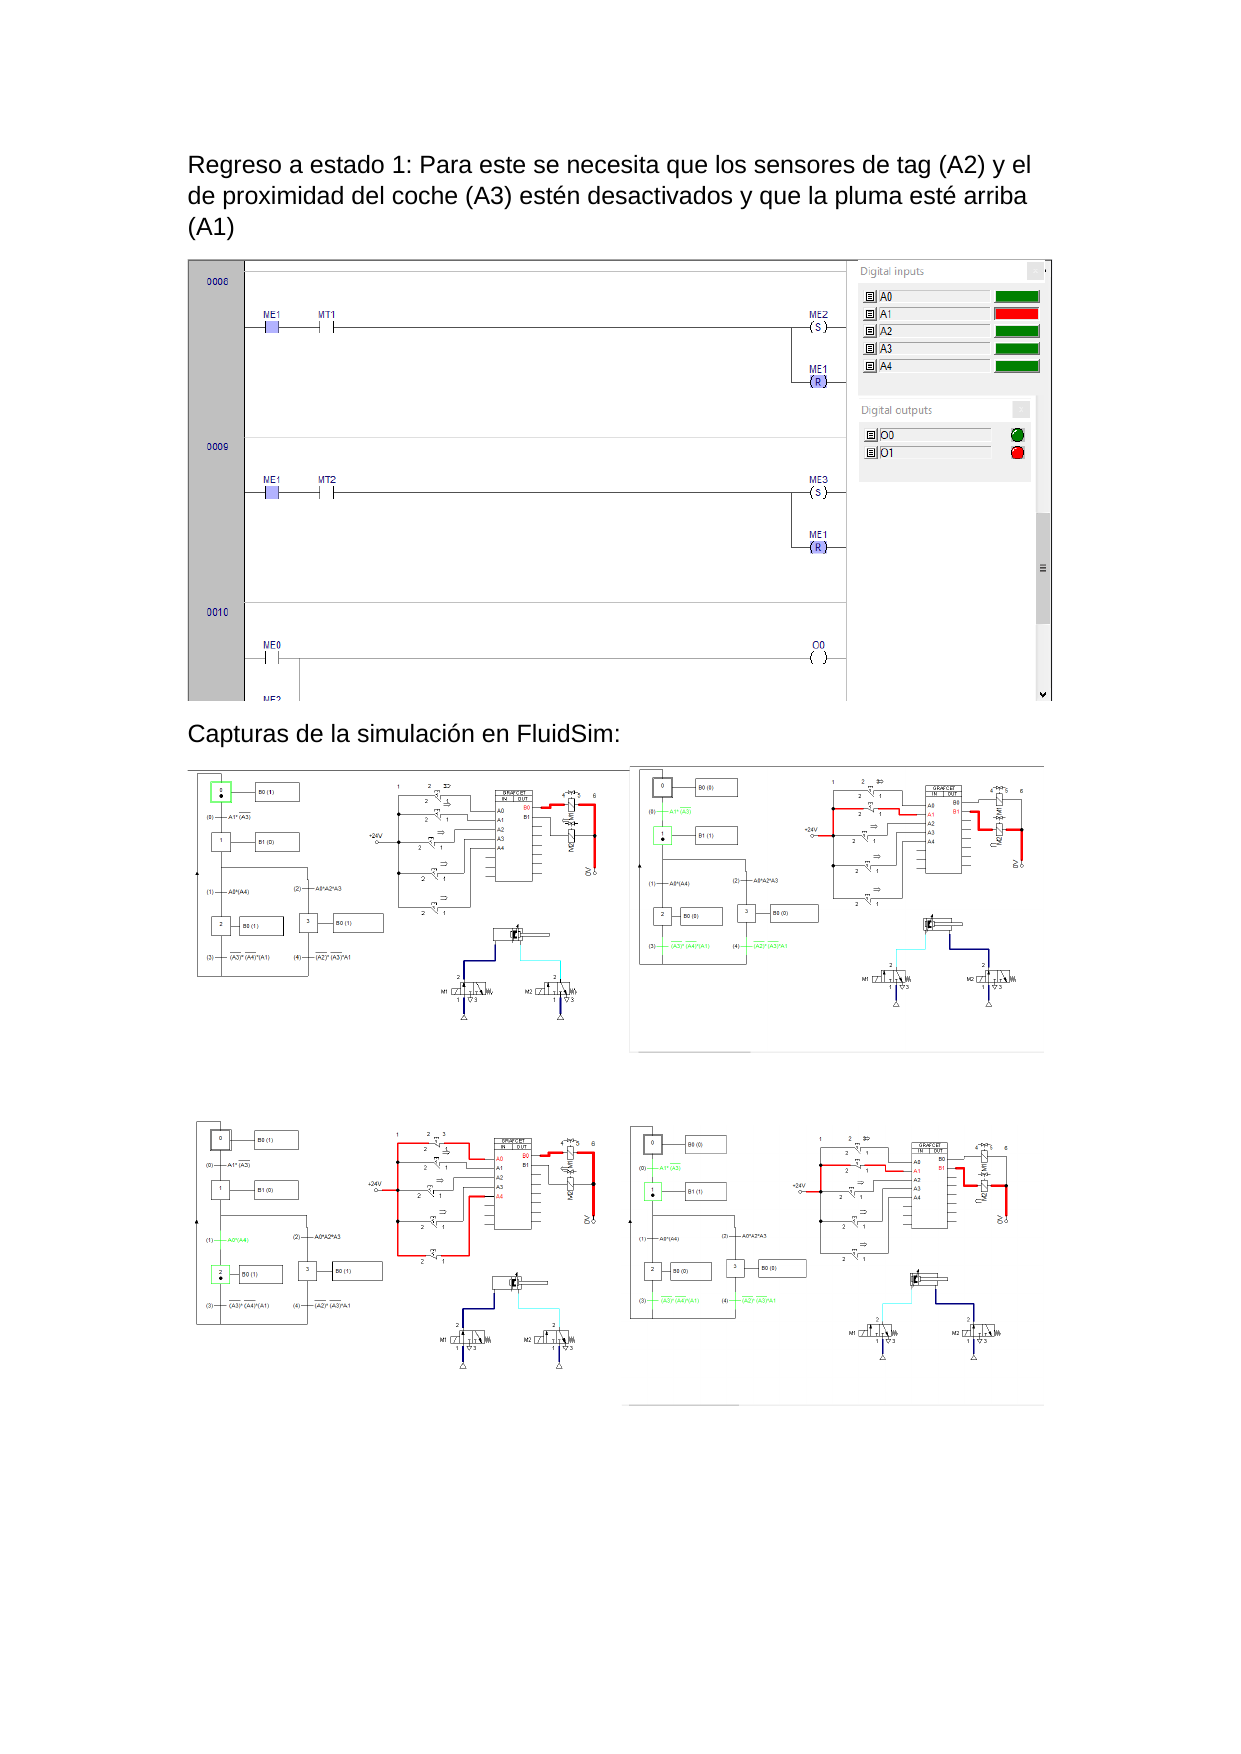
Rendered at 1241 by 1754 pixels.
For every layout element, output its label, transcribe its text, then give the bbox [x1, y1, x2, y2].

picture [187, 259, 1053, 701]
picture [187, 1119, 1044, 1406]
text Capturas de la simulación en FluidSim: [187, 719, 1053, 747]
text Regreso a estado 1: Para este se necesita que los sensores de tag (A2) y el de proximidad del coche (A3) estén desactivados y que la pluma esté arriba (A1) [187, 150, 1053, 241]
picture [187, 766, 1044, 1053]
